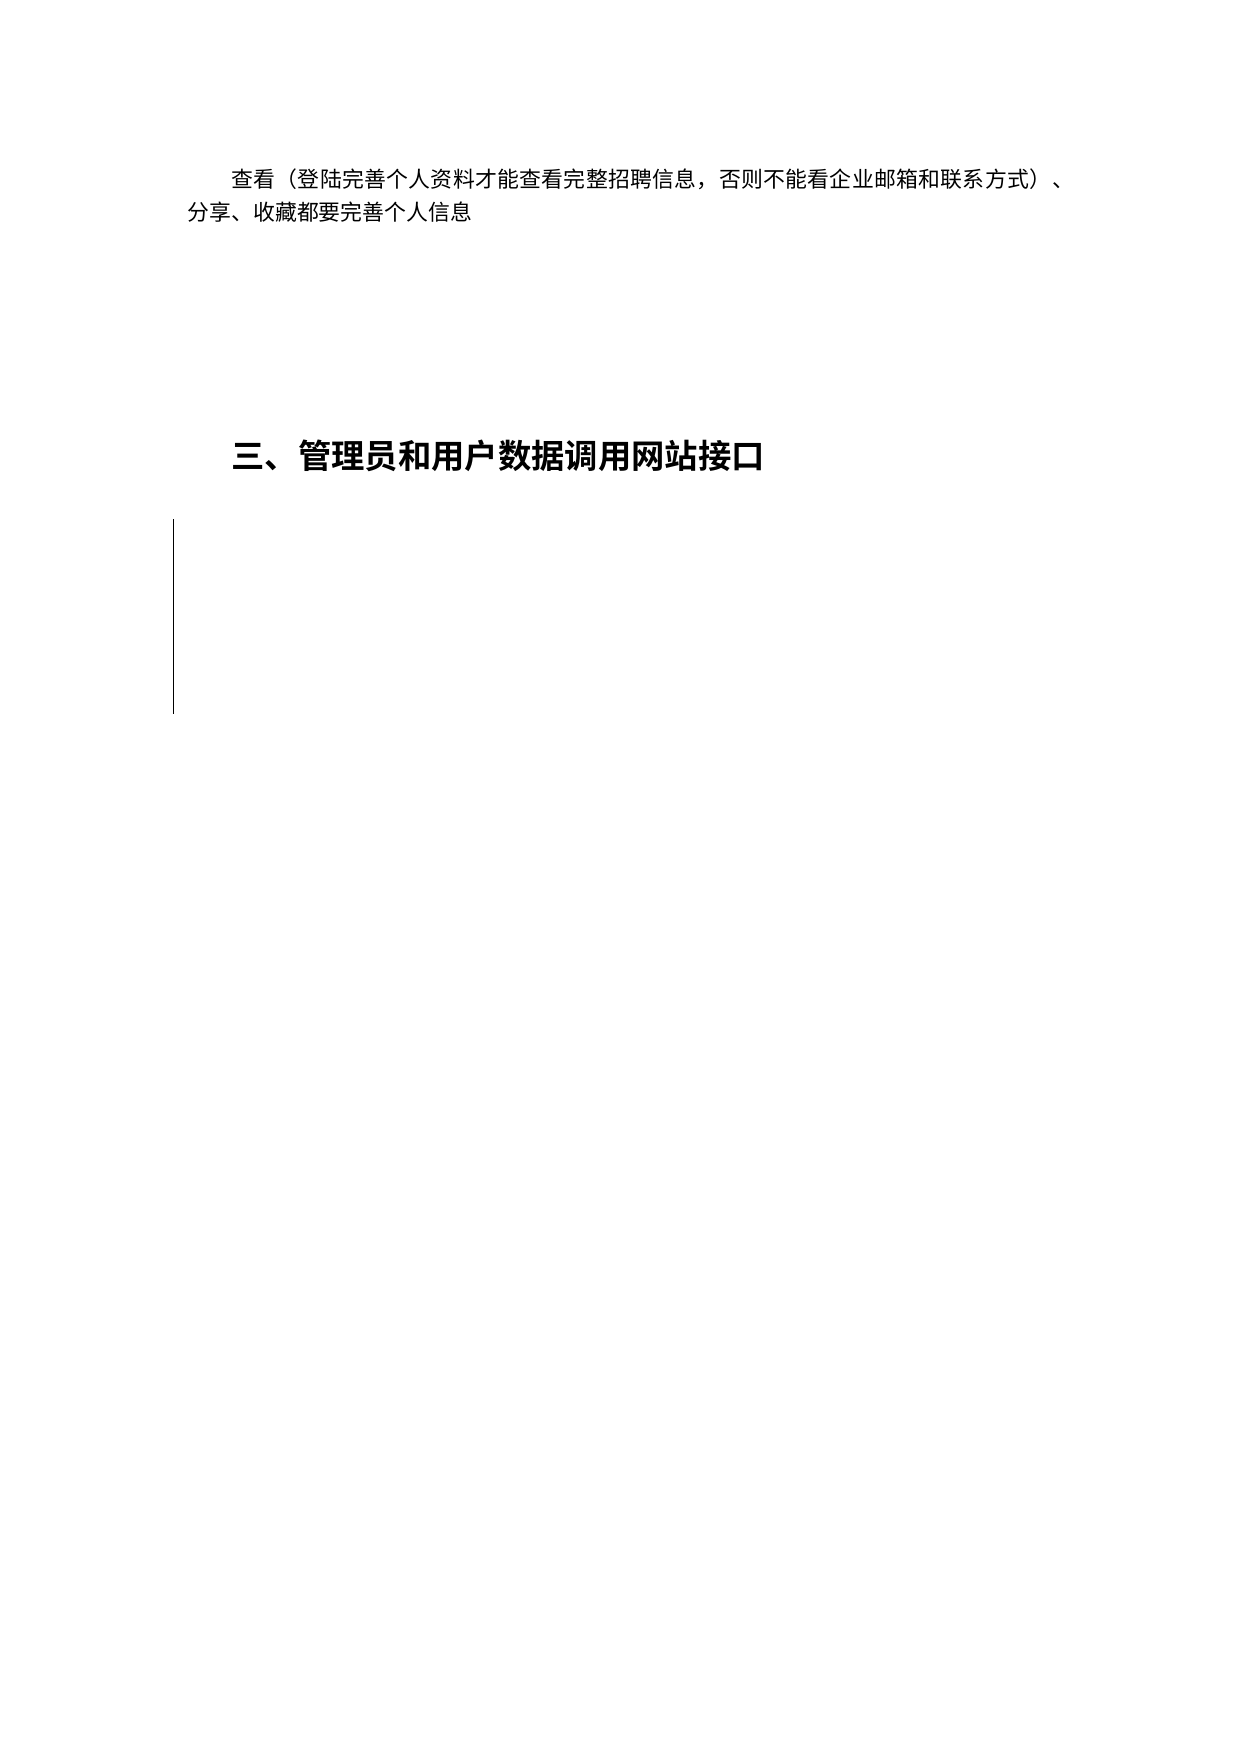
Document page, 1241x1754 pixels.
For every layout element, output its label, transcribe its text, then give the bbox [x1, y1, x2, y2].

text 查看（登陆完善个人资料才能查看完整招聘信息，否则不能看企业邮箱和联系方式）、分享、收藏都要完善个人信息 [187, 162, 1053, 227]
text 三、管理员和用户数据调用网站接口 [187, 422, 1053, 487]
